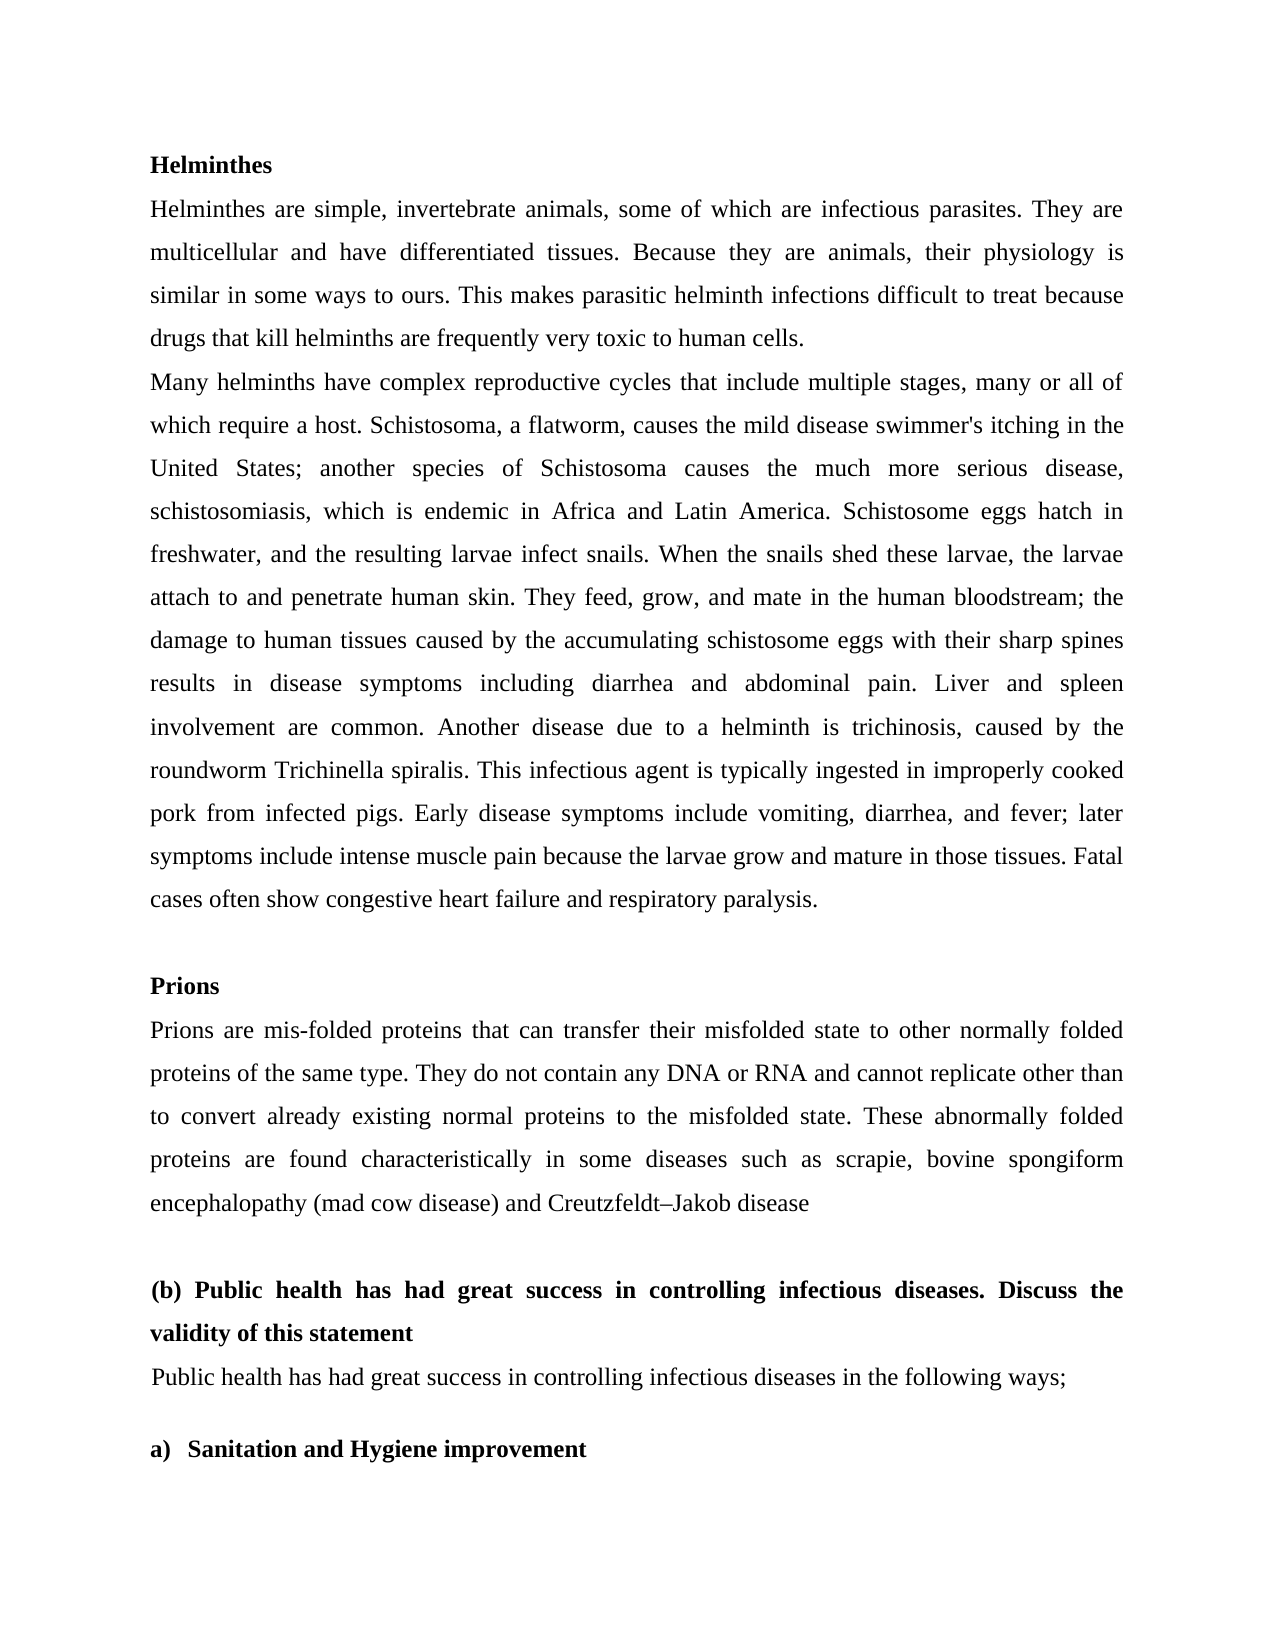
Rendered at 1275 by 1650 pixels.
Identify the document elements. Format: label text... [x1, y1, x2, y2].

text Many helminths have complex reproductive cycles that include multiple stages, many or all of which require a host. Schistosoma, a flatworm, causes the mild disease swimmer's itching in the United States; another species of Schistosoma causes the much more serious disease, schistosomiasis, which is endemic in Africa and Latin America. Schistosome eggs hatch in freshwater, and the resulting larvae infect snails. When the snails shed these larvae, the larvae attach to and penetrate human skin. They feed, grow, and mate in the human bloodstream; the damage to human tissues caused by the accumulating schistosome eggs with their sharp spines results in disease symptoms including diarrhea and abdominal pain. Liver and spleen involvement are common. Another disease due to a helminth is trichinosis, caused by the roundworm Trichinella spiralis. This infectious agent is typically ingested in improperly cooked pork from infected pigs. Early disease symptoms include vomiting, diarrhea, and fever; later symptoms include intense muscle pain because the larvae grow and mature in those tissues. Fatal cases often show congestive heart failure and respiratory paralysis. [150, 367, 1125, 913]
text Helminthes are simple, invertebrate animals, some of which are infectious parasites. They are multicellular and have differentiated tissues. Because they are animals, their physiology is similar in some ways to ours. This makes parasitic helminth infections difficult to treat because drugs that kill helminths are frequently very toxic to human cells. [150, 194, 1125, 352]
text Public health has had great success in controlling infectious diseases in the following ways; [150, 1362, 1125, 1390]
text Helminthes [150, 150, 1125, 179]
list Sanitation and Hygiene improvement [150, 1434, 1125, 1463]
text Prions are mis-folded proteins that can transfer their misfolded state to other normally folded proteins of the same type. They do not contain any DNA or RNA and cannot replicate other than to convert already existing normal proteins to the misfolded state. These abnormally folded proteins are found characteristically in some diseases such as scrapie, bovine spongiform encephalopathy (mad cow disease) and Creutzfeldt–Jakob disease [150, 1015, 1125, 1216]
text Prions [150, 971, 1125, 1000]
text (b) Public health has had great success in controlling infectious diseases. Discuss the validity of this statement [150, 1275, 1125, 1347]
